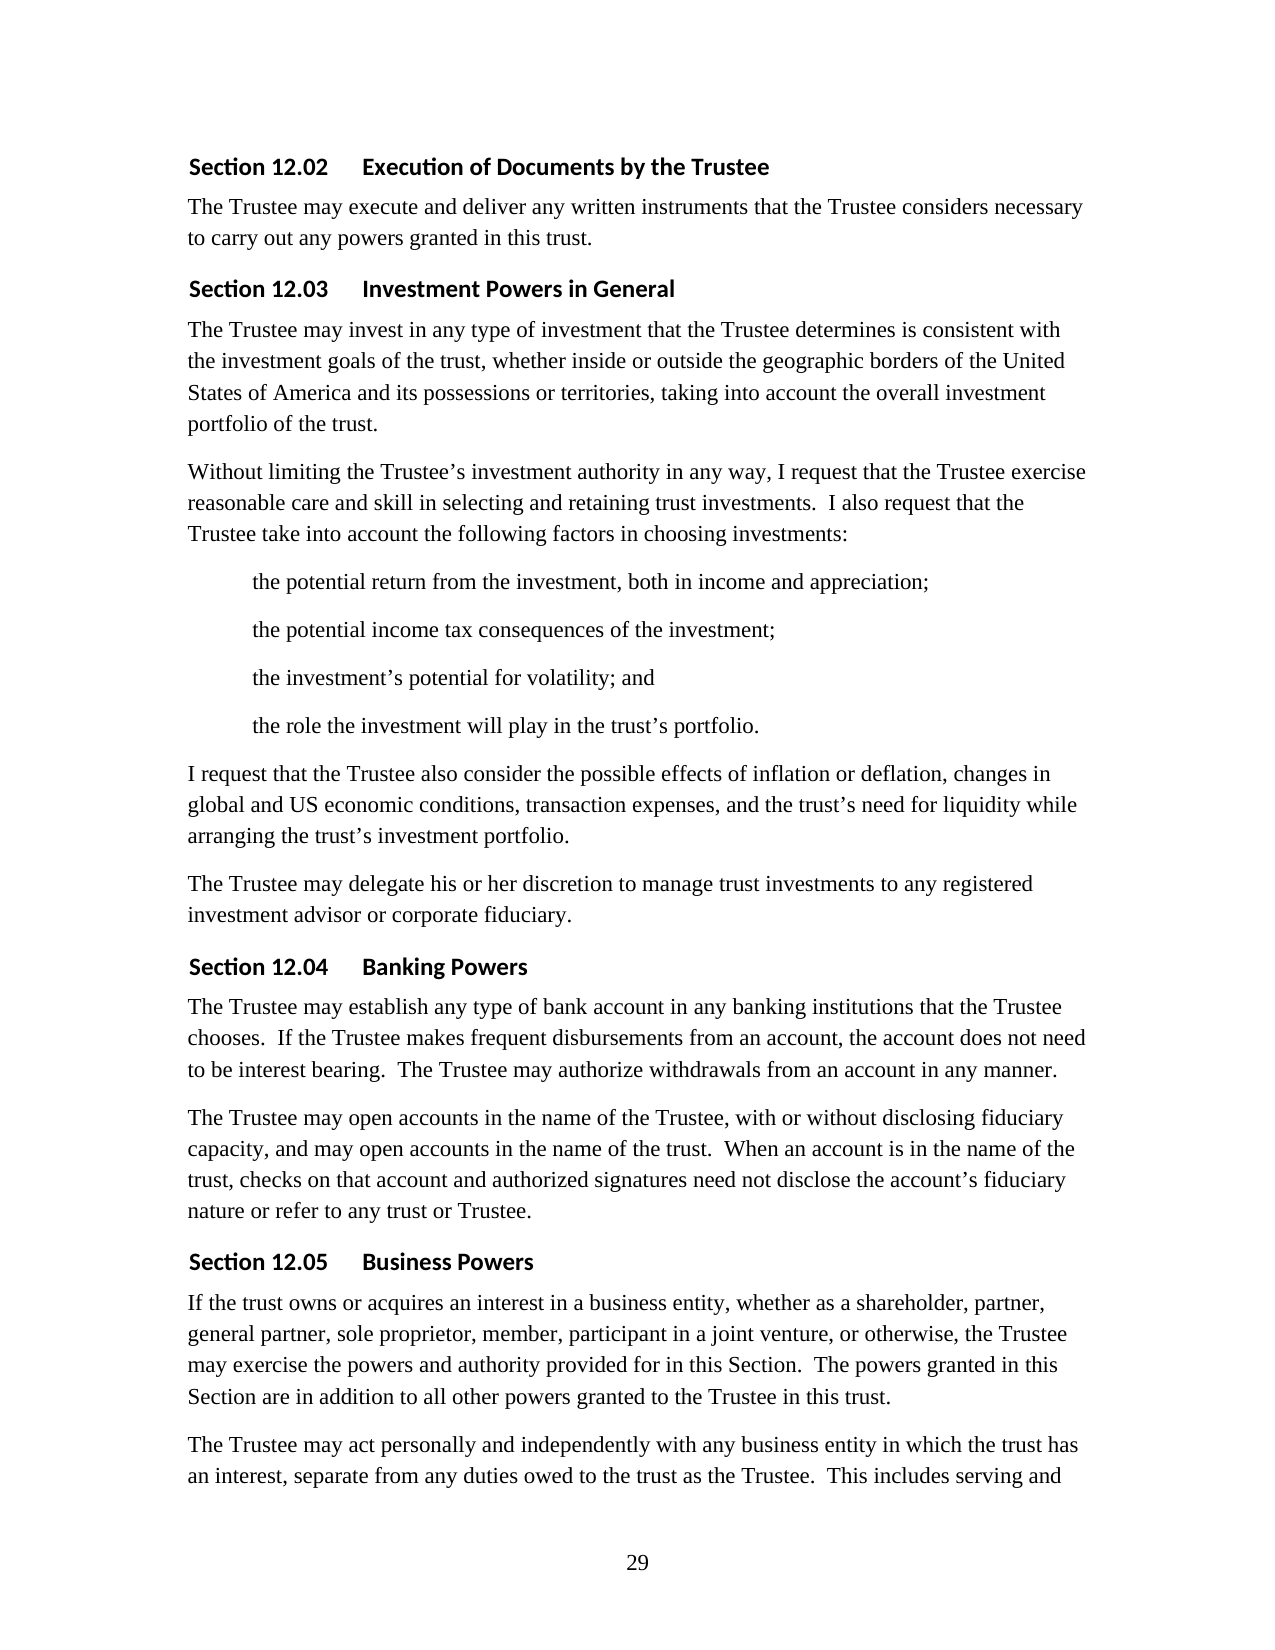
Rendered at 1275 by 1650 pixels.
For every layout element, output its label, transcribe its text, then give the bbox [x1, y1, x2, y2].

text The Trustee may execute and deliver any written instruments that the Trustee considers necessary to carry out any powers granted in this trust. [187, 189, 1087, 252]
subtitle Section 12.04 Banking Powers [189, 950, 1087, 981]
text The Trustee may establish any type of bank account in any banking institutions that the Trustee chooses. If the Trustee makes frequent disbursements from an account, the account does not need to be interest bearing. The Trustee may authorize withdrawals from an account in any manner. [187, 989, 1087, 1083]
text the role the investment will play in the trust’s portfolio. [252, 708, 1087, 739]
text the potential return from the investment, both in income and appreciation; [252, 564, 1087, 596]
subtitle Section 12.03 Investment Powers in General [189, 273, 1087, 304]
subtitle Section 12.02 Execution of Documents by the Trustee [189, 150, 1087, 181]
text I request that the Trustee also consider the possible effects of inflation or deflation, changes in global and US economic conditions, transaction expenses, and the trust’s need for liquidity while arranging the trust’s investment portfolio. [187, 756, 1087, 850]
subtitle Section 12.05 Business Powers [189, 1246, 1087, 1277]
text the investment’s potential for volatility; and [252, 660, 1087, 692]
text the potential income tax consequences of the investment; [252, 612, 1087, 644]
text The Trustee may delegate his or her discretion to manage trust investments to any registered investment advisor or corporate fiduciary. [187, 867, 1087, 929]
